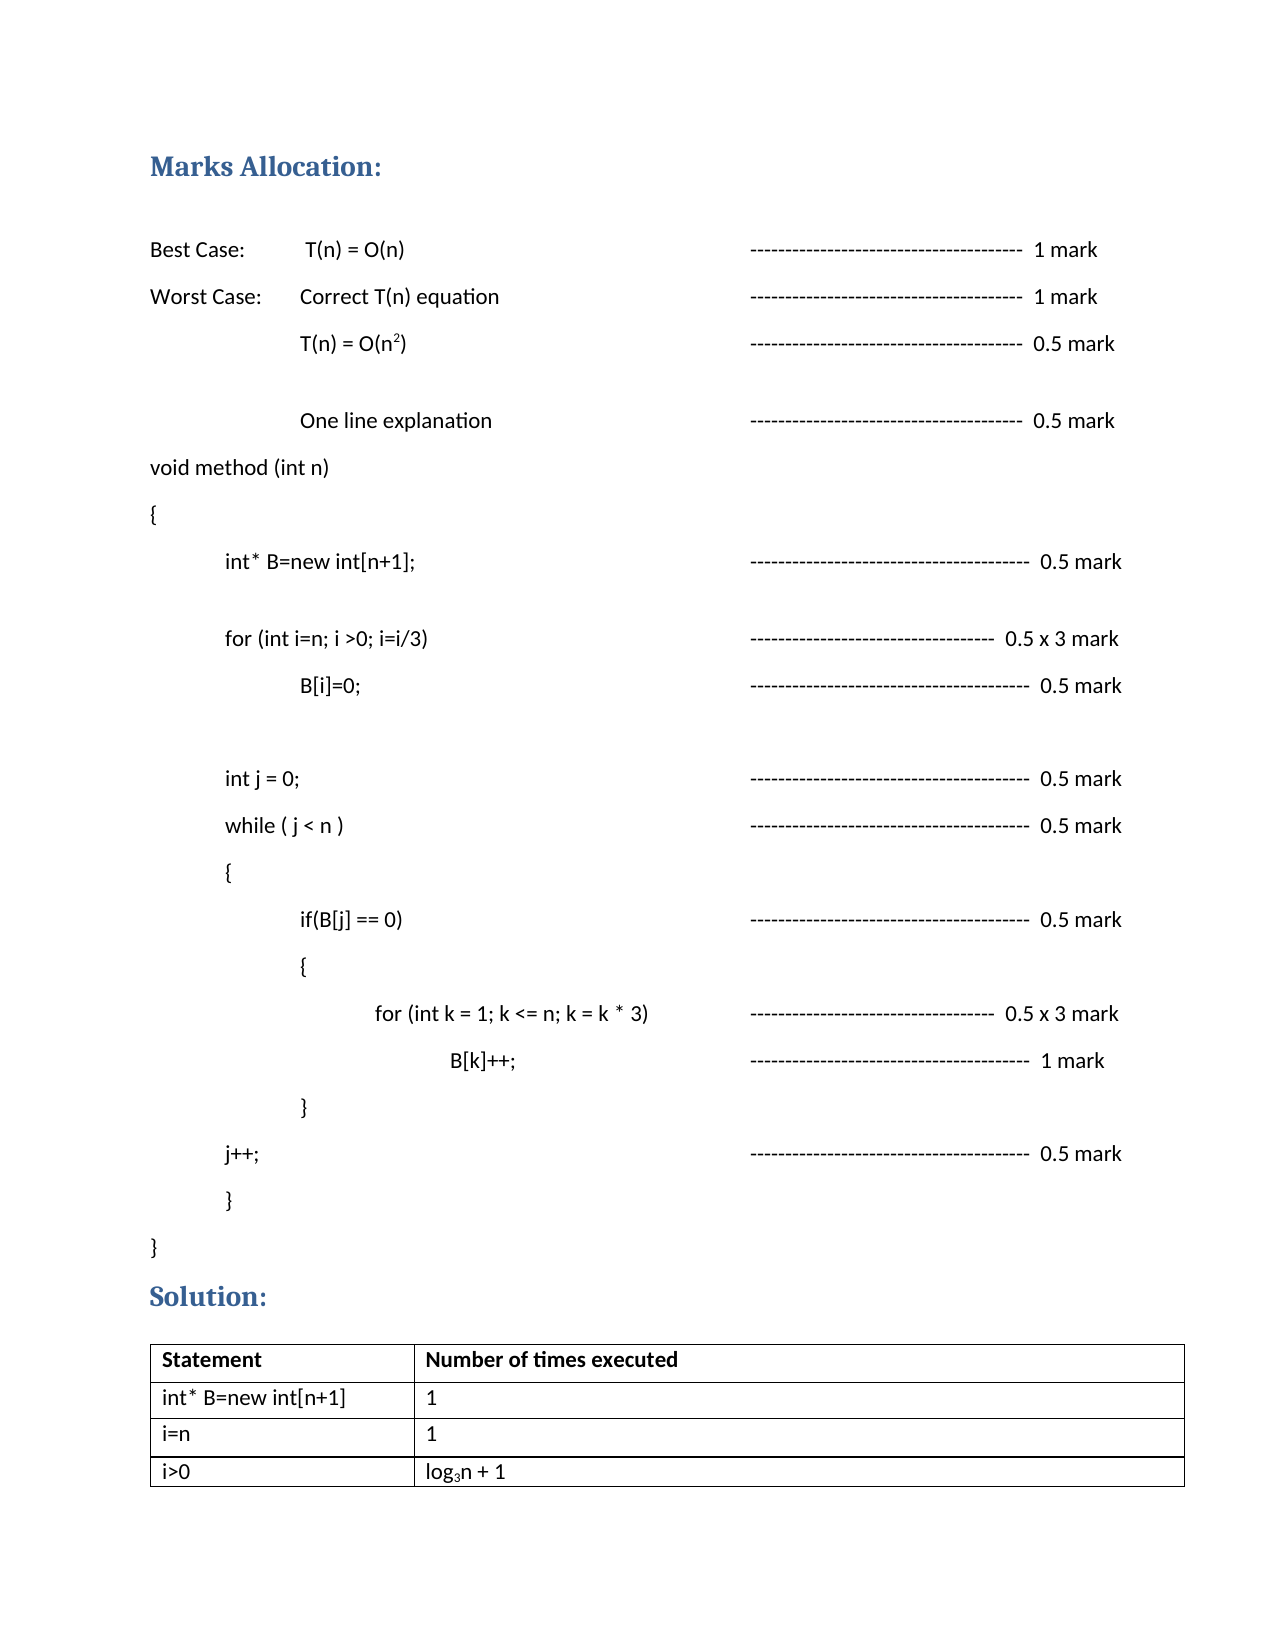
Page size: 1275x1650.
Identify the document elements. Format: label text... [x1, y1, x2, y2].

text T(n) = O(n2) --------------------------------------- 0.5 mark [225, 329, 1125, 387]
table_header Statement [151, 1345, 414, 1382]
table_cell log3n + 1 [415, 1458, 1184, 1486]
text } [150, 1093, 1125, 1121]
text { [150, 952, 1125, 980]
table_cell 1 [415, 1419, 1184, 1456]
table_cell i=n [151, 1419, 414, 1456]
text int j = 0; ---------------------------------------- 0.5 mark [150, 764, 1125, 793]
text while ( j < n ) ---------------------------------------- 0.5 mark [150, 811, 1125, 839]
text } [150, 1233, 1125, 1261]
text { [150, 858, 1125, 886]
text B[i]=0; ---------------------------------------- 0.5 mark [150, 671, 1125, 699]
text Best Case: T(n) = O(n) --------------------------------------- 1 mark [150, 235, 1125, 263]
text { [150, 500, 1125, 528]
text One line explanation --------------------------------------- 0.5 mark [150, 406, 1125, 434]
subtitle Solution: [150, 1280, 1125, 1314]
table_header Number of times executed [415, 1345, 1184, 1382]
text B[k]++; ---------------------------------------- 1 mark [150, 1046, 1125, 1074]
table_cell int* B=new int[n+1] [151, 1383, 414, 1418]
text for (int i=n; i >0; i=i/3) ----------------------------------- 0.5 x 3 mark [150, 624, 1125, 652]
text j++; ---------------------------------------- 0.5 mark [150, 1139, 1125, 1168]
table_cell i>0 [151, 1458, 414, 1486]
text void method (int n) [150, 453, 1125, 481]
text int* B=new int[n+1]; ---------------------------------------- 0.5 mark [150, 547, 1125, 605]
text if(B[j] == 0) ---------------------------------------- 0.5 mark [150, 905, 1125, 933]
table_cell 1 [415, 1383, 1184, 1418]
subtitle Marks Allocation: [150, 150, 1125, 183]
text } [150, 1186, 1125, 1214]
text for (int k = 1; k <= n; k = k * 3) ----------------------------------- 0.5 x 3 mark [150, 999, 1125, 1027]
text Worst Case: Correct T(n) equation --------------------------------------- 1 mark [150, 282, 1125, 310]
